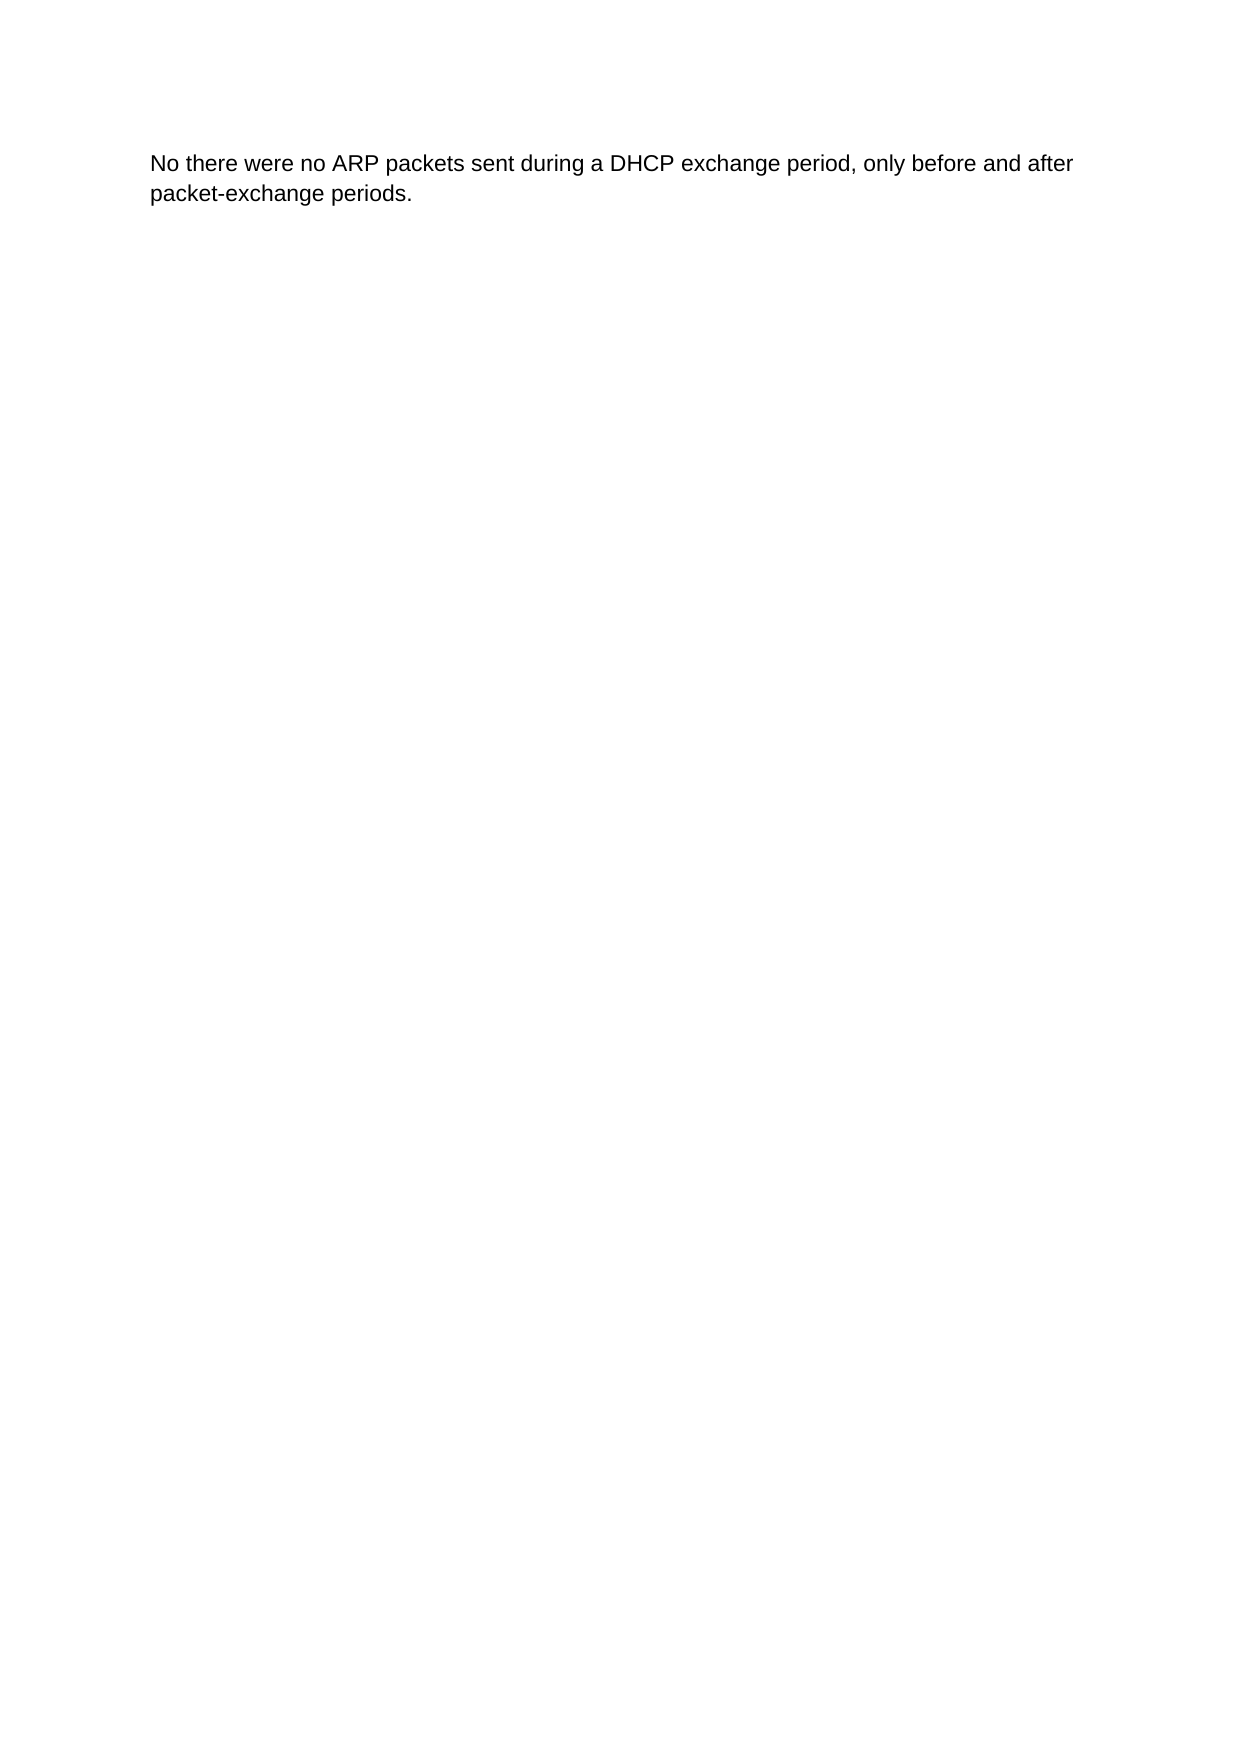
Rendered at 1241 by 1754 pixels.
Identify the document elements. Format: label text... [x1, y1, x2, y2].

text No there were no ARP packets sent during a DHCP exchange period, only before and after packet-exchange periods. [150, 150, 1090, 207]
